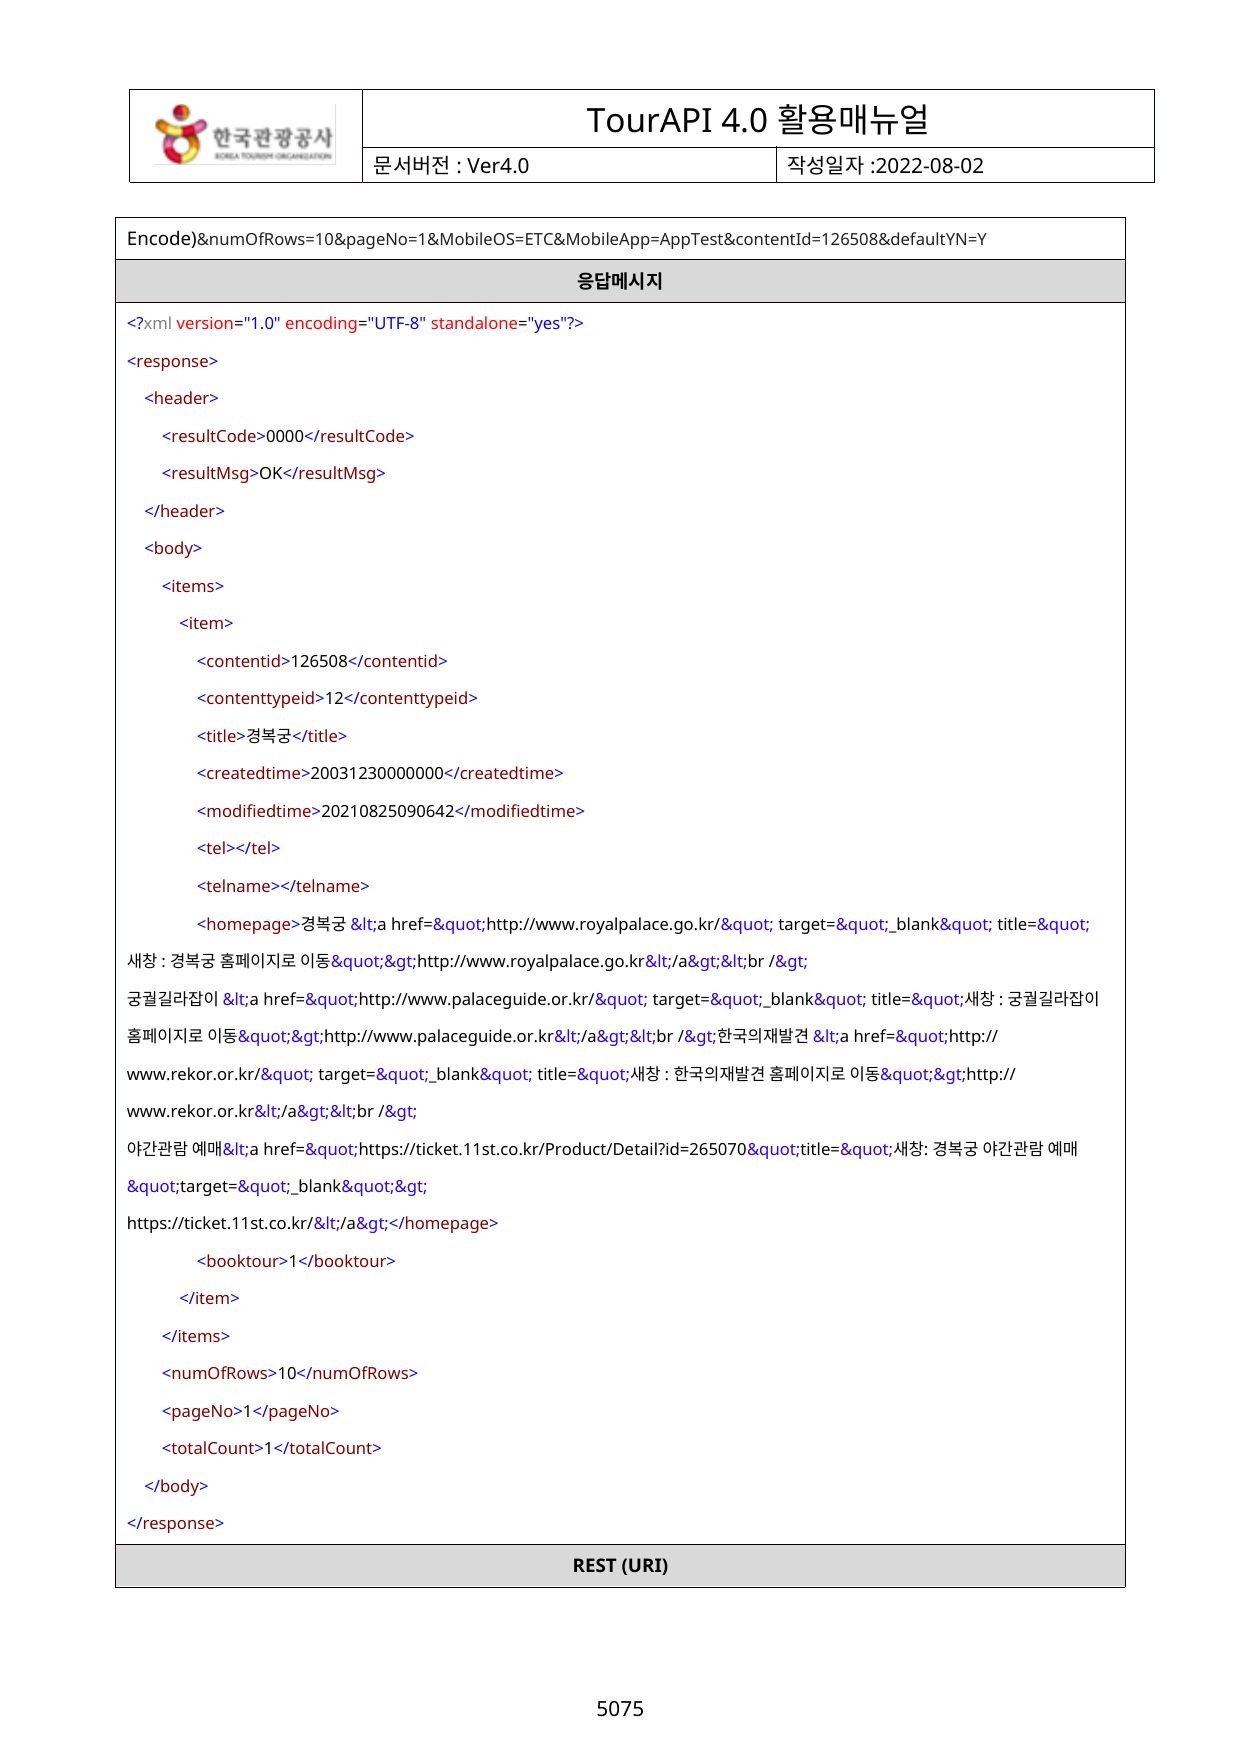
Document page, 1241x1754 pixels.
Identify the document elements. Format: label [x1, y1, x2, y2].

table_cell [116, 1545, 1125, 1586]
picture [154, 104, 338, 167]
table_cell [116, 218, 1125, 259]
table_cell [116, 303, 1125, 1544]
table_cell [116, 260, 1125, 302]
